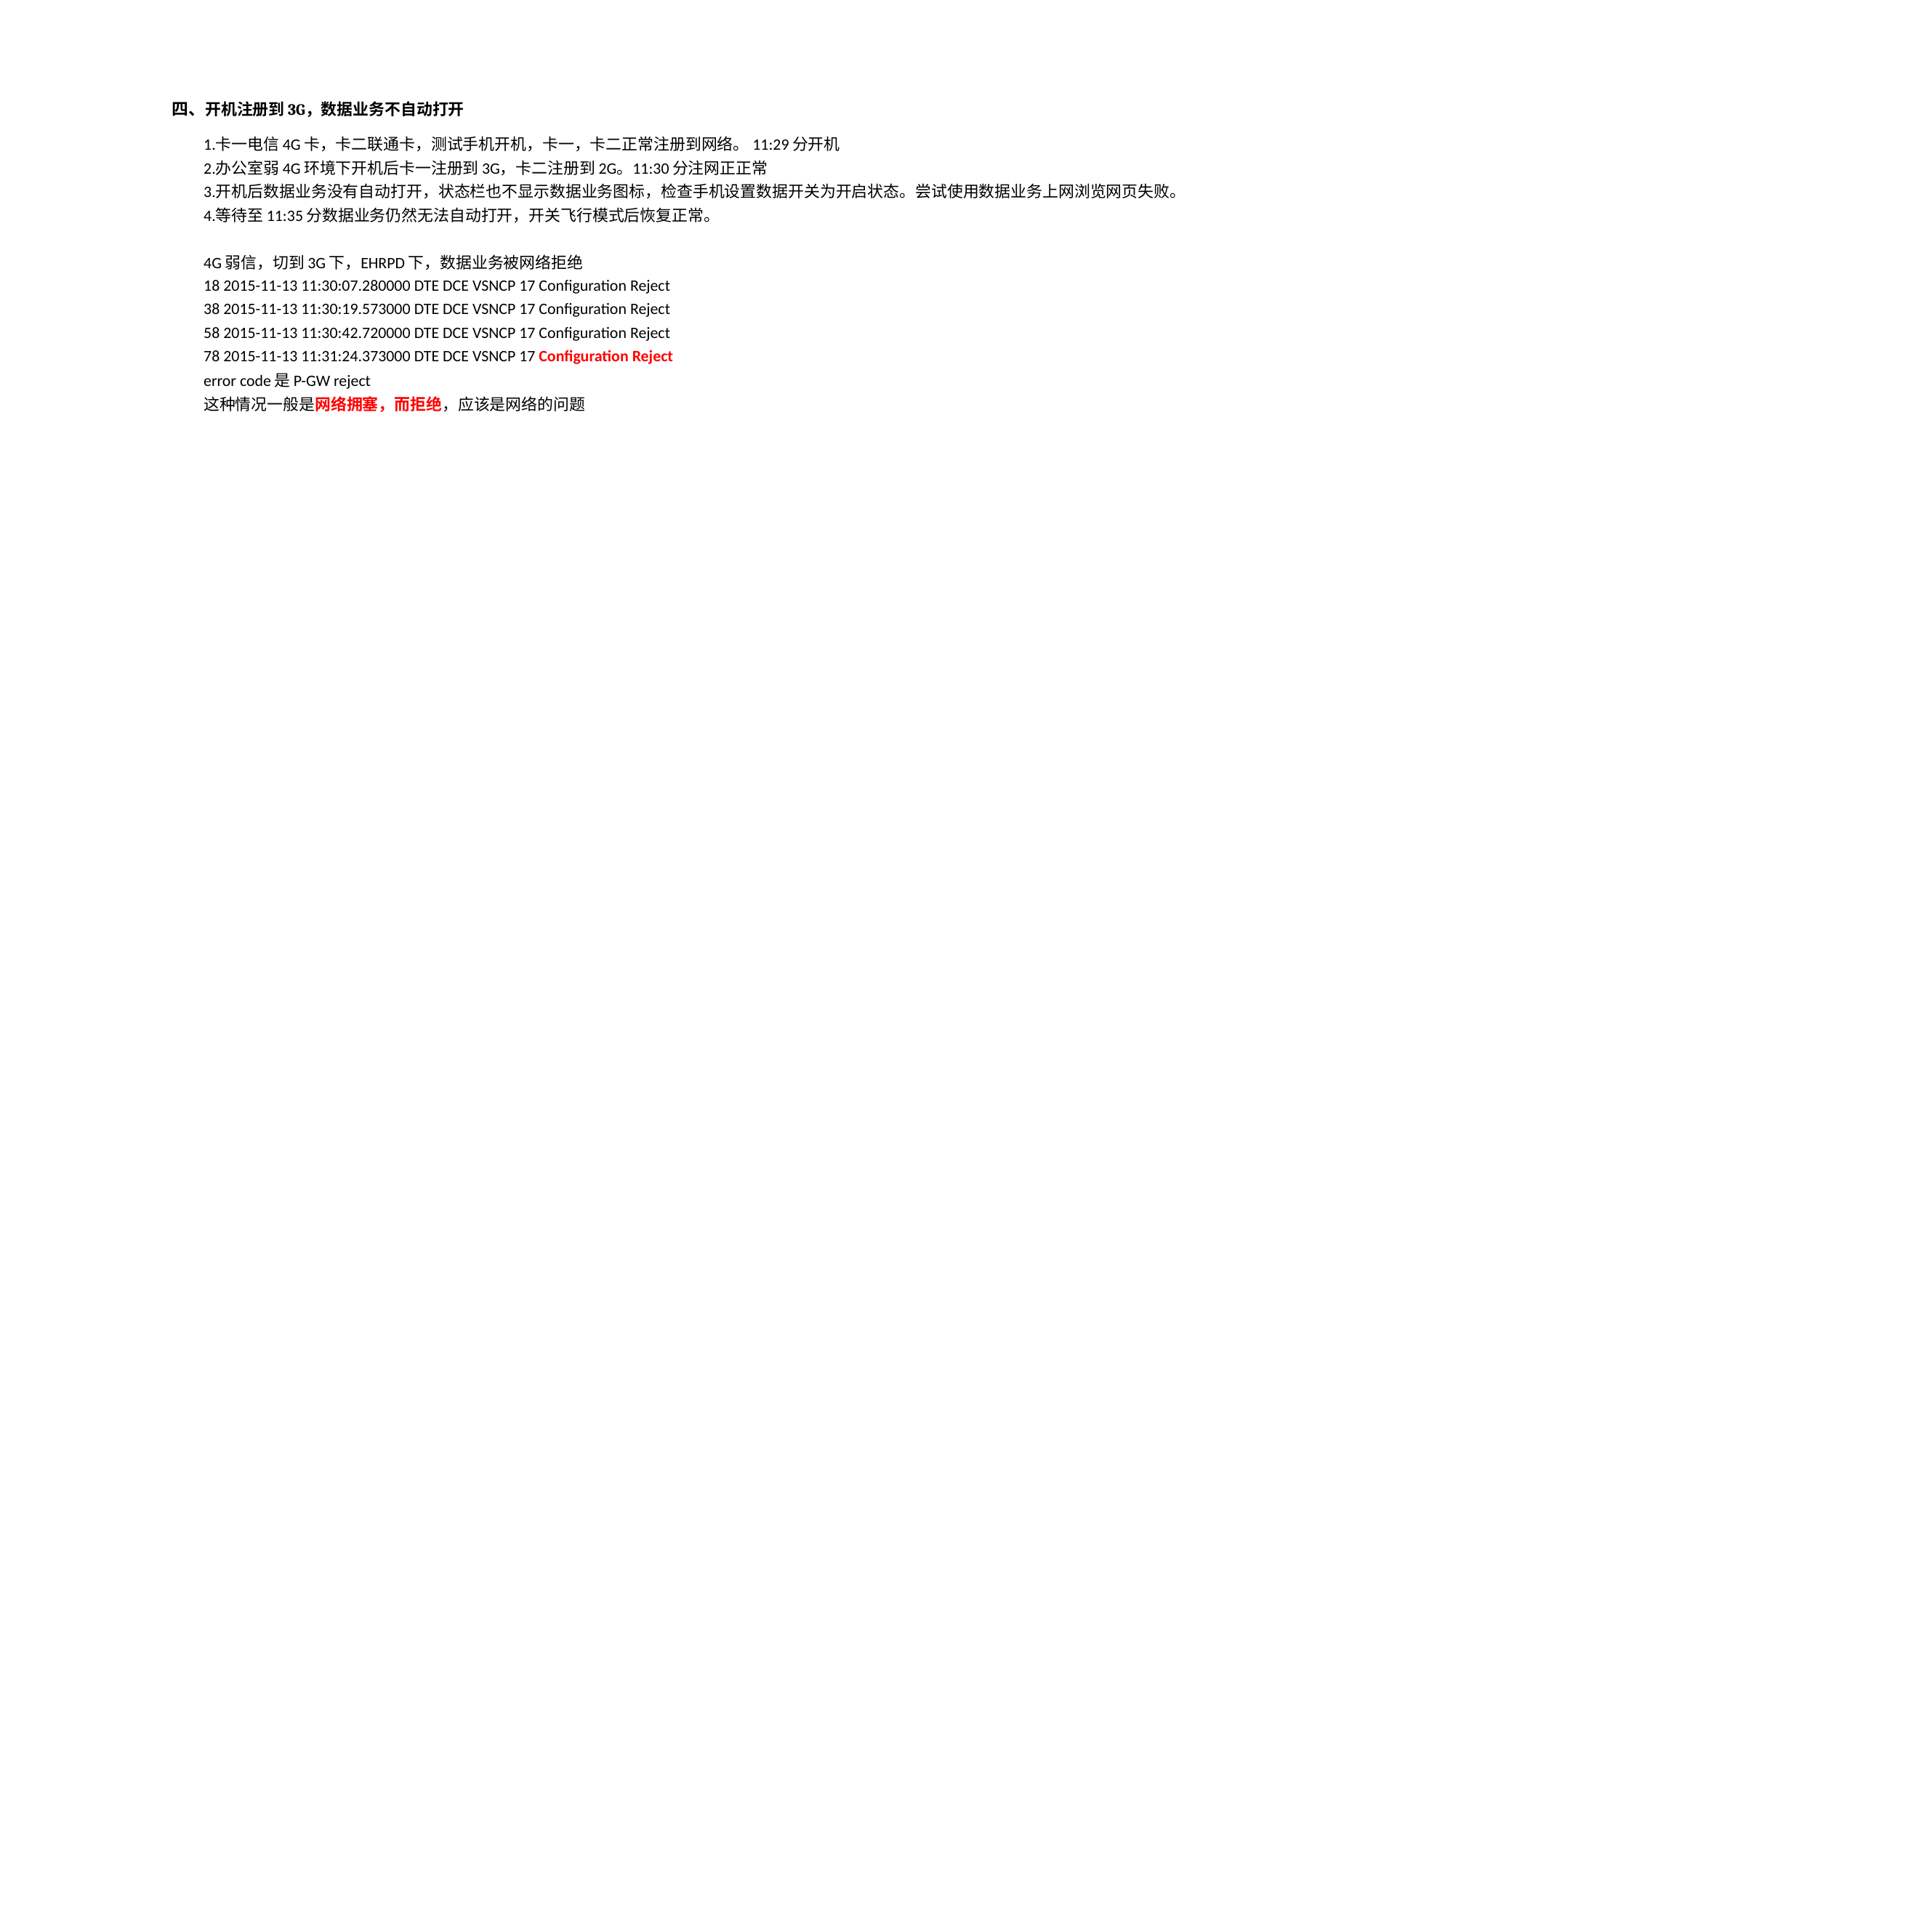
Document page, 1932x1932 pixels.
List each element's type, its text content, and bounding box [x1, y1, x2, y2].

text 4G弱信，切到3G下，EHRPD下，数据业务被网络拒绝 [172, 249, 1760, 273]
subtitle 四、开机注册到3G，数据业务不自动打开 [172, 84, 1760, 132]
text 3.开机后数据业务没有自动打开，状态栏也不显示数据业务图标，检查手机设置数据开关为开启状态。尝试使用数据业务上网浏览网页失败。 [172, 179, 1760, 202]
text 18 2015-11-13 11:30:07.280000 DTE DCE VSNCP 17 Configuration Reject [172, 273, 1760, 297]
text 这种情况一般是网络拥塞，而拒绝，应该是网络的问题 [172, 391, 1760, 415]
text 58 2015-11-13 11:30:42.720000 DTE DCE VSNCP 17 Configuration Reject [172, 321, 1760, 344]
text 78 2015-11-13 11:31:24.373000 DTE DCE VSNCP 17 Configuration Reject [172, 344, 1760, 368]
text error code是P-GW reject [172, 368, 1760, 391]
text 2.办公室弱4G环境下开机后卡一注册到3G，卡二注册到2G。11:30分注网正正常 [172, 155, 1760, 179]
text 38 2015-11-13 11:30:19.573000 DTE DCE VSNCP 17 Configuration Reject [172, 297, 1760, 321]
text 1.卡一电信4G卡，卡二联通卡，测试手机开机，卡一，卡二正常注册到网络。 11:29分开机 [172, 132, 1760, 155]
text 4.等待至11:35分数据业务仍然无法自动打开，开关飞行模式后恢复正常。 [172, 202, 1760, 226]
